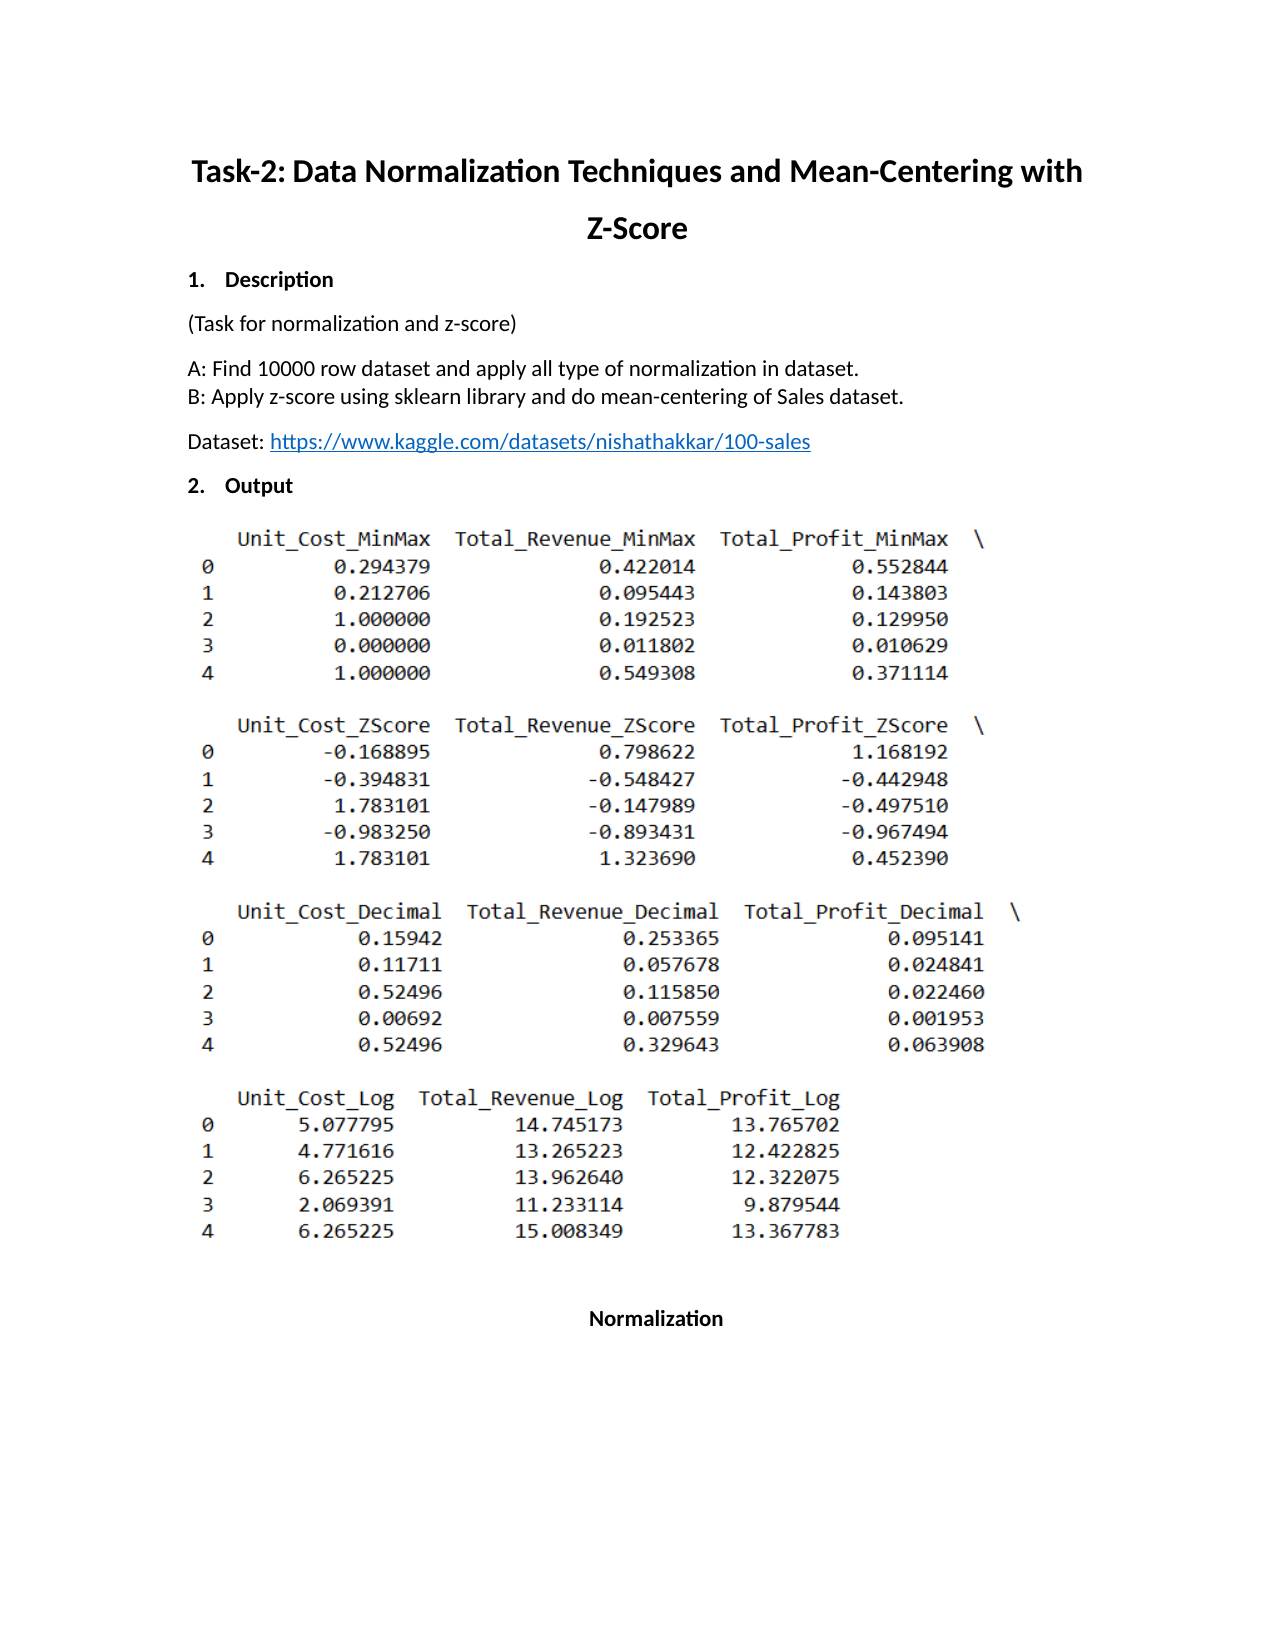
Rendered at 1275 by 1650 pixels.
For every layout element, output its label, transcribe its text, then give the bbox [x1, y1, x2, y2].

text (Task for normalization and z-score) [187, 309, 1125, 337]
text A: Find 10000 row dataset and apply all type of normalization in dataset. B: Apply z-score using sklearn library and do mean-centering of Sales dataset. [187, 354, 1125, 410]
text Z-Score [150, 207, 1125, 248]
text Normalization [187, 1304, 1125, 1332]
text Task-2: Data Normalization Techniques and Mean-Centering with [150, 150, 1125, 191]
picture [187, 516, 1082, 1288]
list Output [187, 472, 1125, 499]
text Dataset: https://www.kaggle.com/datasets/nishathakkar/100-sales [187, 427, 1125, 455]
list Description [187, 265, 1125, 293]
